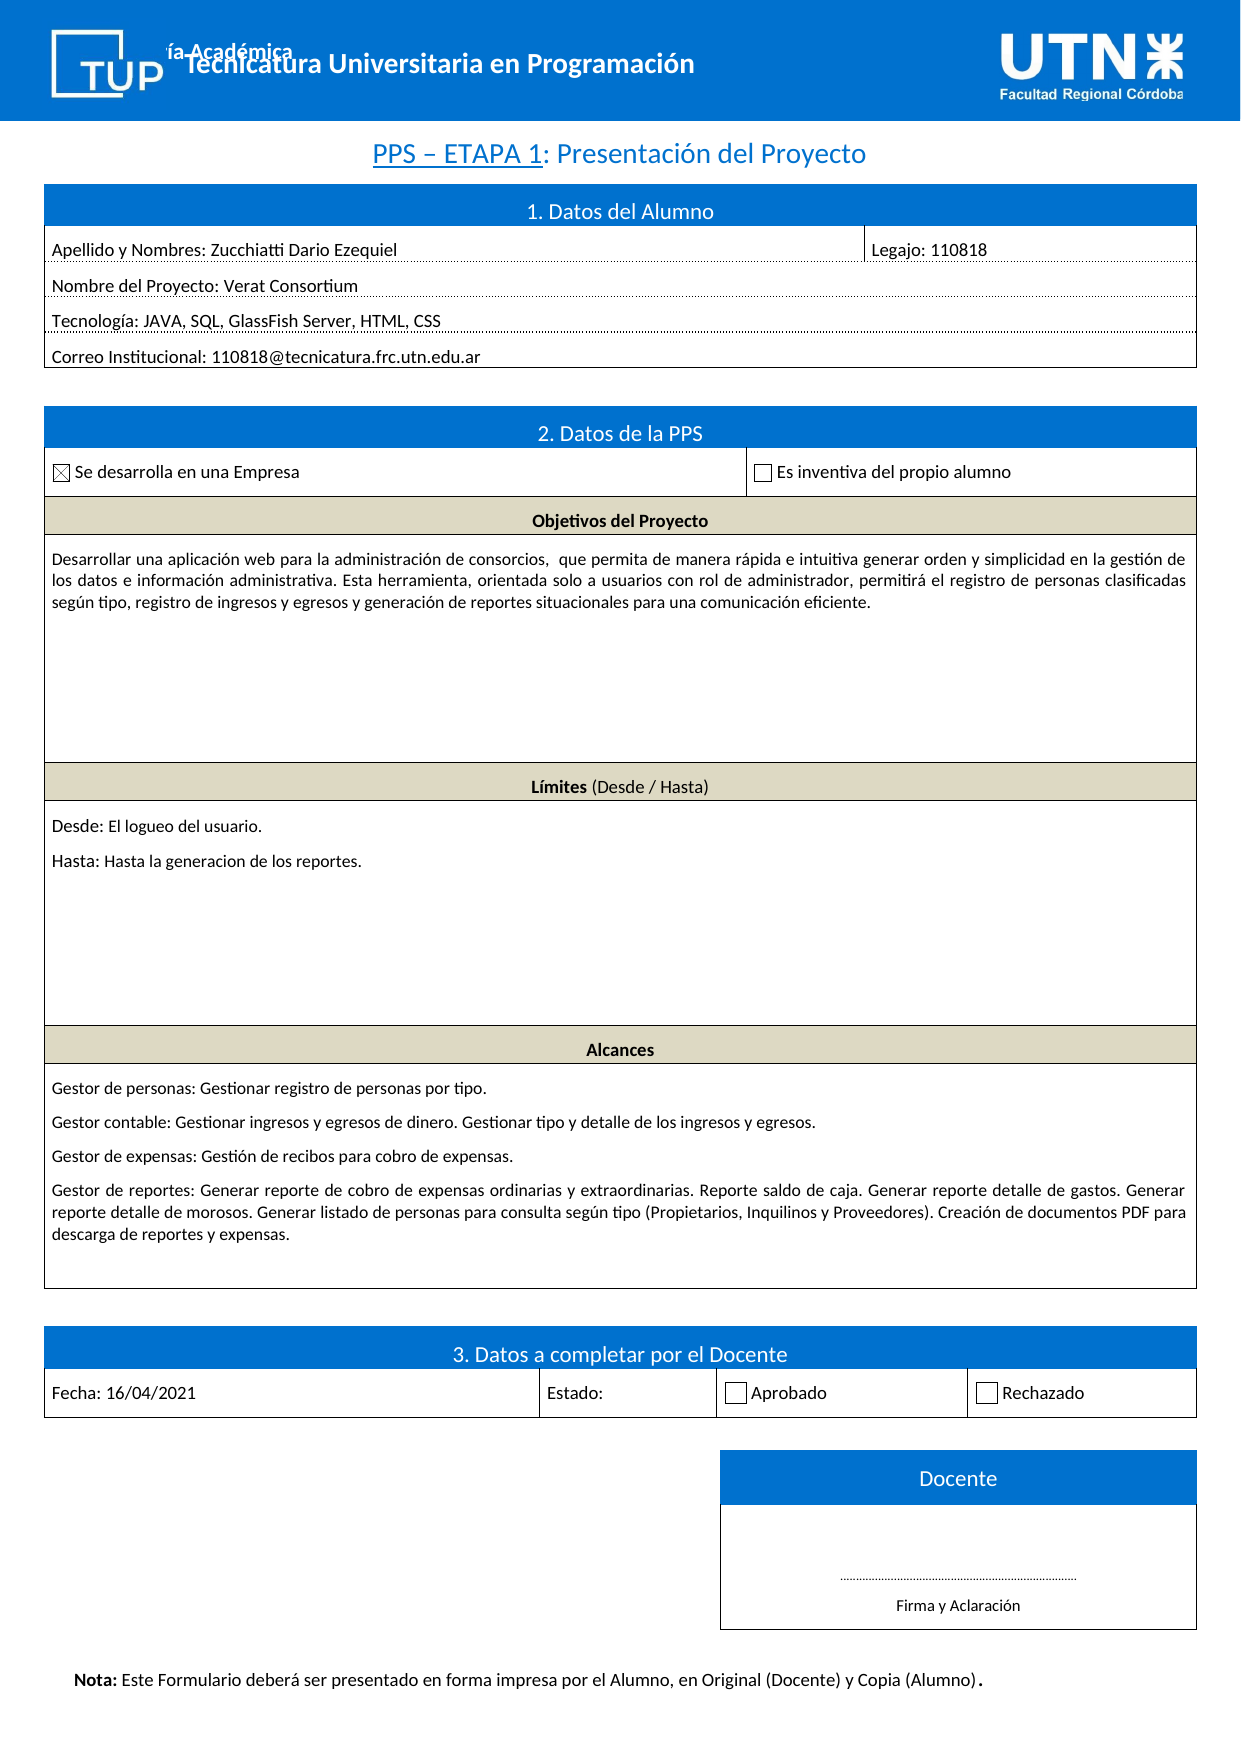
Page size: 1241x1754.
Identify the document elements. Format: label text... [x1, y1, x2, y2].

table_cell Alcances [45, 1026, 1196, 1063]
table_header Docente [721, 1451, 1196, 1504]
table_cell Fecha: 16/04/2021 [45, 1369, 539, 1417]
table_cell Se desarrolla en una Empresa [45, 448, 746, 496]
table_cell Estado: [540, 1369, 716, 1417]
table_cell Correo Institucional: 110818@tecnicatura.frc.utn.edu.ar [45, 331, 1196, 367]
table_cell Objetivos del Proyecto [45, 497, 1196, 534]
table_cell Desde: El logueo del usuario. Hasta: Hasta la generacion de los reportes. [45, 801, 1196, 1025]
table_cell Desarrollar una aplicación web para la administración de consorcios, que permita de manera rápida e intuitiva generar orden y simplicidad en la gestión de los datos e información administrativa. Esta herramienta, orientada solo a usuarios con rol de administrador, permitirá el registro de personas clasificadas según tipo, registro de ingresos y egresos y generación de reportes situacionales para una comunicación eficiente. [45, 535, 1196, 762]
table_header 3. Datos a completar por el Docente [45, 1328, 1196, 1368]
table_cell ........................................................................... Firma y Aclaración [721, 1505, 1196, 1628]
table_cell Gestor de personas: Gestionar registro de personas por tipo. Gestor contable: Gestionar ingresos y egresos de dinero. Gestionar tipo y detalle de los ingresos y egresos. Gestor de expensas: Gestión de recibos para cobro de expensas. Gestor de reportes: Generar reporte de cobro de expensas ordinarias y extraordinarias. Reporte saldo de caja. Generar reporte detalle de gastos. Generar reporte detalle de morosos. Generar listado de personas para consulta según tipo (Propietarios, Inquilinos y Proveedores). Creación de documentos PDF para descarga de reportes y expensas. [45, 1064, 1196, 1288]
table_cell Nombre del Proyecto: Verat Consortium [45, 261, 1196, 296]
table_cell Aprobado [717, 1369, 967, 1417]
table_cell Es inventiva del propio alumno [747, 448, 1196, 496]
table_cell Límites (Desde / Hasta) [45, 763, 1196, 800]
table_cell Legajo: 110818 [865, 226, 1196, 261]
text PPS – ETAPA 1: Presentación del Proyecto [74, 136, 1165, 171]
table_cell Apellido y Nombres: Zucchiatti Dario Ezequiel [45, 226, 864, 261]
table_cell Tecnología: JAVA, SQL, GlassFish Server, HTML, CSS [45, 296, 1196, 331]
table_header 1. Datos del Alumno [45, 185, 1196, 225]
table_header 2. Datos de la PPS [45, 407, 1196, 447]
picture [998, 31, 1183, 100]
table_cell Rechazado [968, 1369, 1196, 1417]
picture [41, 18, 167, 109]
text Nota: Este Formulario deberá ser presentado en forma impresa por el Alumno, en Original (Docente) y Copia (Alumno). [74, 1662, 1165, 1693]
